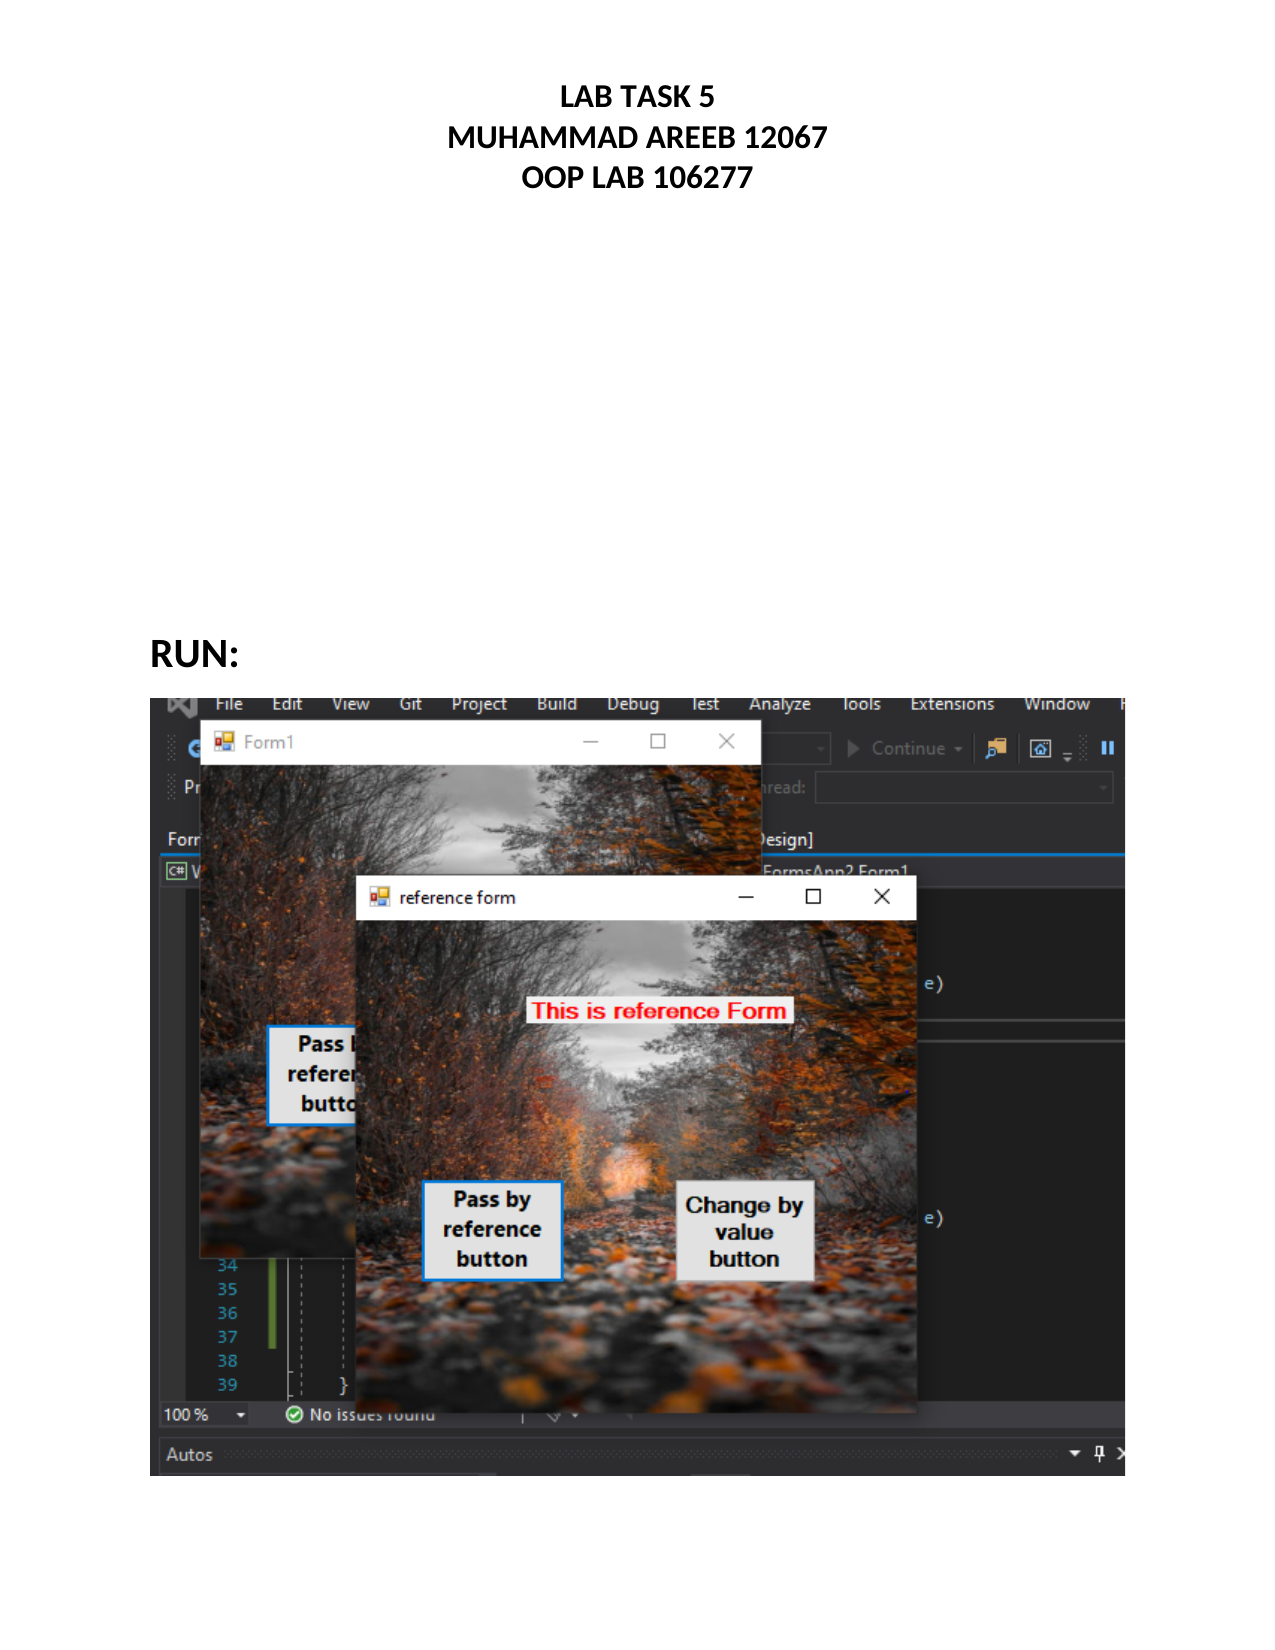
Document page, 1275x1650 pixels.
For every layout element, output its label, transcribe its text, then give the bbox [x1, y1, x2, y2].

picture [150, 698, 1125, 1476]
text RUN: [150, 627, 1125, 677]
